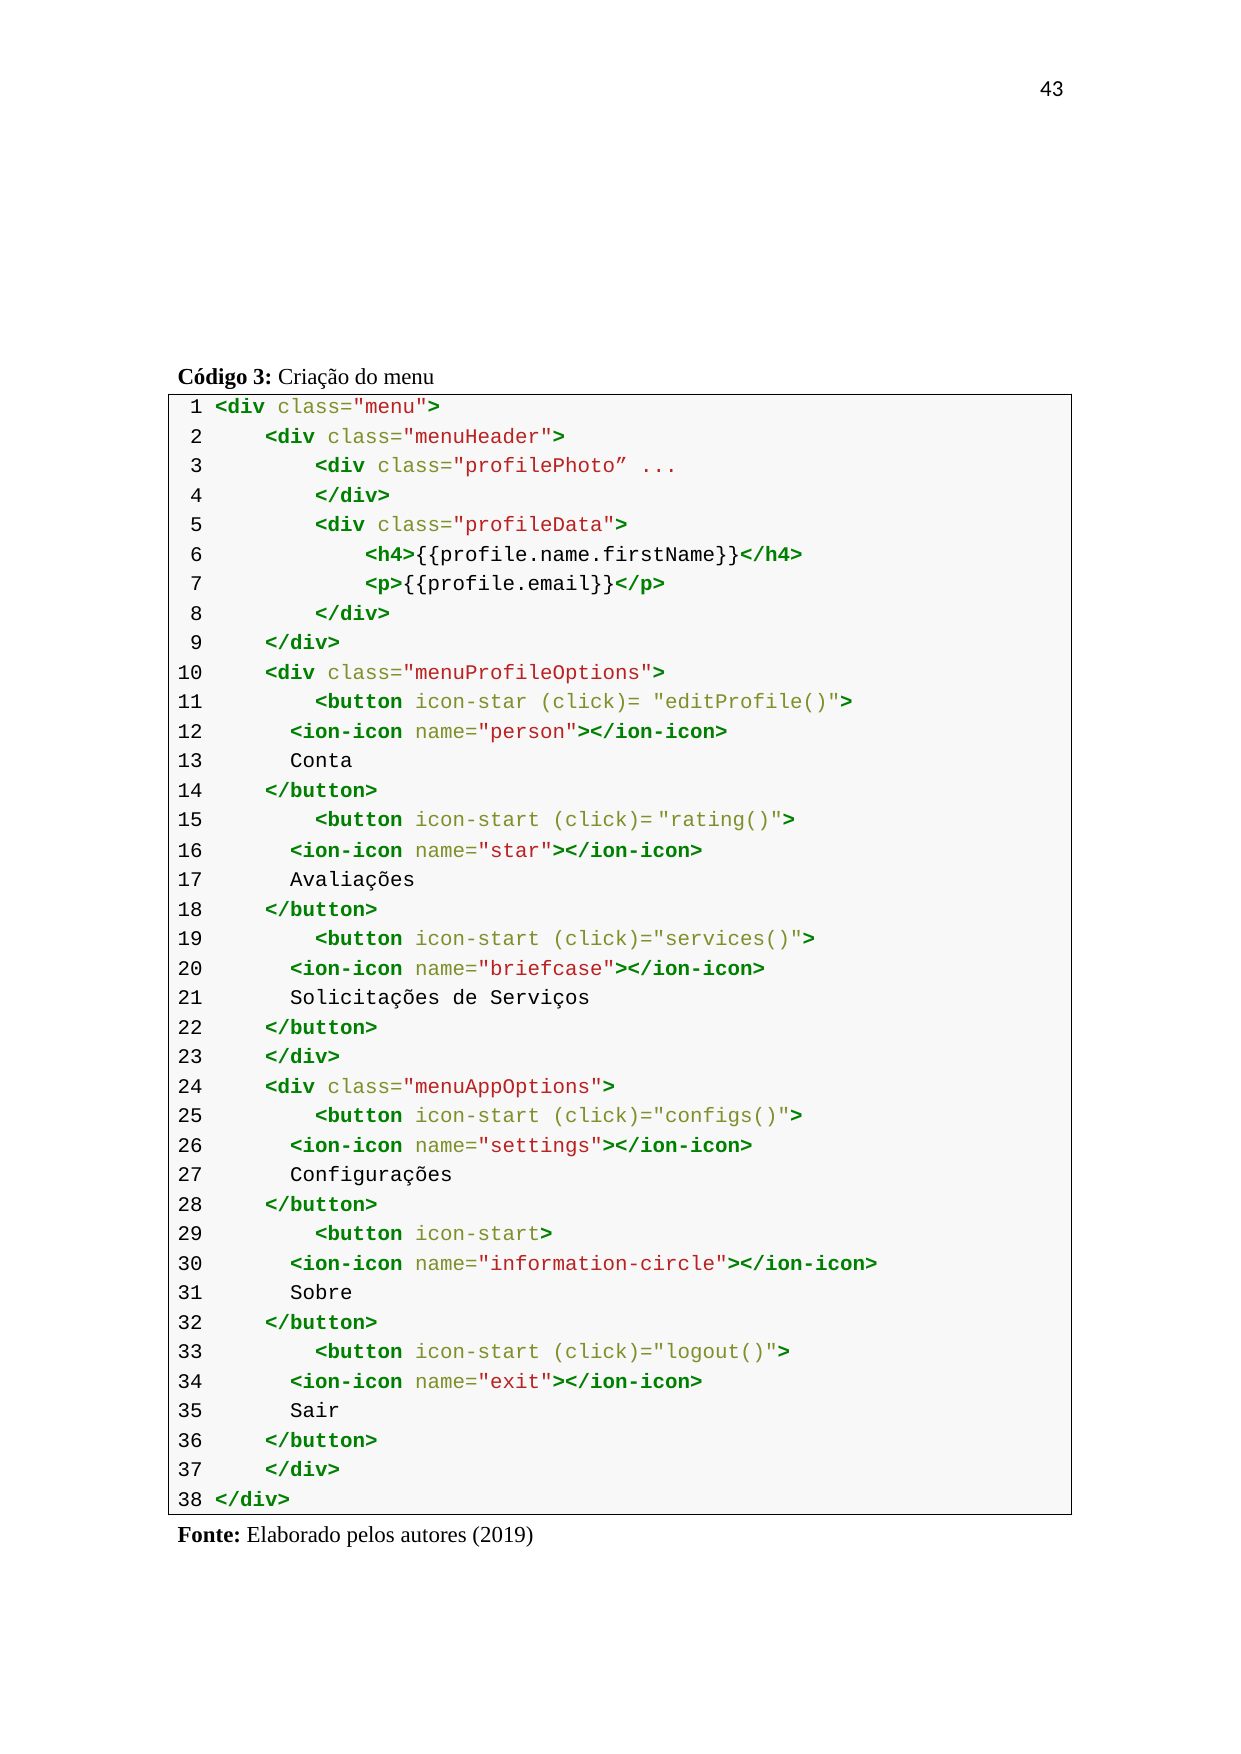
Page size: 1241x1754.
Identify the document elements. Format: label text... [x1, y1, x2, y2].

text Fonte: Elaborado pelos autores (2019) [177, 1521, 1063, 1547]
text 28 </button> [169, 1191, 1071, 1217]
text 3 <div class="profilePhoto” ... [169, 452, 1071, 479]
text 34 <ion-icon name="exit"></ion-icon> [169, 1367, 1071, 1394]
text 16 <ion-icon name="star"></ion-icon> [169, 837, 1071, 864]
text 29 <button icon-start> [169, 1220, 1071, 1247]
text 22 </button> [169, 1014, 1071, 1041]
text 17 Avaliações [169, 866, 1071, 893]
text 31 Sobre [169, 1279, 1071, 1306]
text 8 </div> [169, 600, 1071, 627]
text 30 <ion-icon name="information-circle"></ion-icon> [169, 1249, 1071, 1276]
text 12 <ion-icon name="person"></ion-icon> [169, 718, 1071, 744]
text 15 <button icon-start (click)= "rating()"> [169, 806, 1071, 833]
text 6 <h4>{{profile.name.firstName}}</h4> [169, 541, 1071, 568]
text 27 Configurações [169, 1161, 1071, 1188]
text 5 <div class="profileData"> [169, 511, 1071, 538]
text 10 <div class="menuProfileOptions"> [169, 659, 1071, 686]
text 2 <div class="menuHeader"> [169, 423, 1071, 450]
text 21 Solicitações de Serviços [169, 984, 1071, 1011]
text 33 <button icon-start (click)="logout()"> [169, 1338, 1071, 1365]
text 18 </button> [169, 896, 1071, 923]
text 13 Conta [169, 747, 1071, 774]
text 19 <button icon-start (click)="services()"> [169, 925, 1071, 952]
text 36 </button> [169, 1426, 1071, 1453]
text 32 </button> [169, 1308, 1071, 1335]
text 37 </div> [169, 1456, 1071, 1483]
text 23 </div> [169, 1043, 1071, 1070]
text 11 <button icon-star (click)= "editProfile()"> [169, 688, 1071, 715]
text 24 <div class="menuAppOptions"> [169, 1073, 1071, 1099]
text 20 <ion-icon name="briefcase"></ion-icon> [169, 955, 1071, 982]
text 38 </div> [169, 1485, 1071, 1514]
text 1 <div class="menu"> [169, 395, 1071, 420]
text 7 <p>{{profile.email}}</p> [169, 570, 1071, 597]
text 25 <button icon-start (click)="configs()"> [169, 1102, 1071, 1129]
text Código 3: Criação do menu [177, 363, 1063, 389]
text 26 <ion-icon name="settings"></ion-icon> [169, 1132, 1071, 1158]
text 4 </div> [169, 482, 1071, 509]
text 35 Sair [169, 1397, 1071, 1424]
text 14 </button> [169, 777, 1071, 803]
text 9 </div> [169, 629, 1071, 656]
